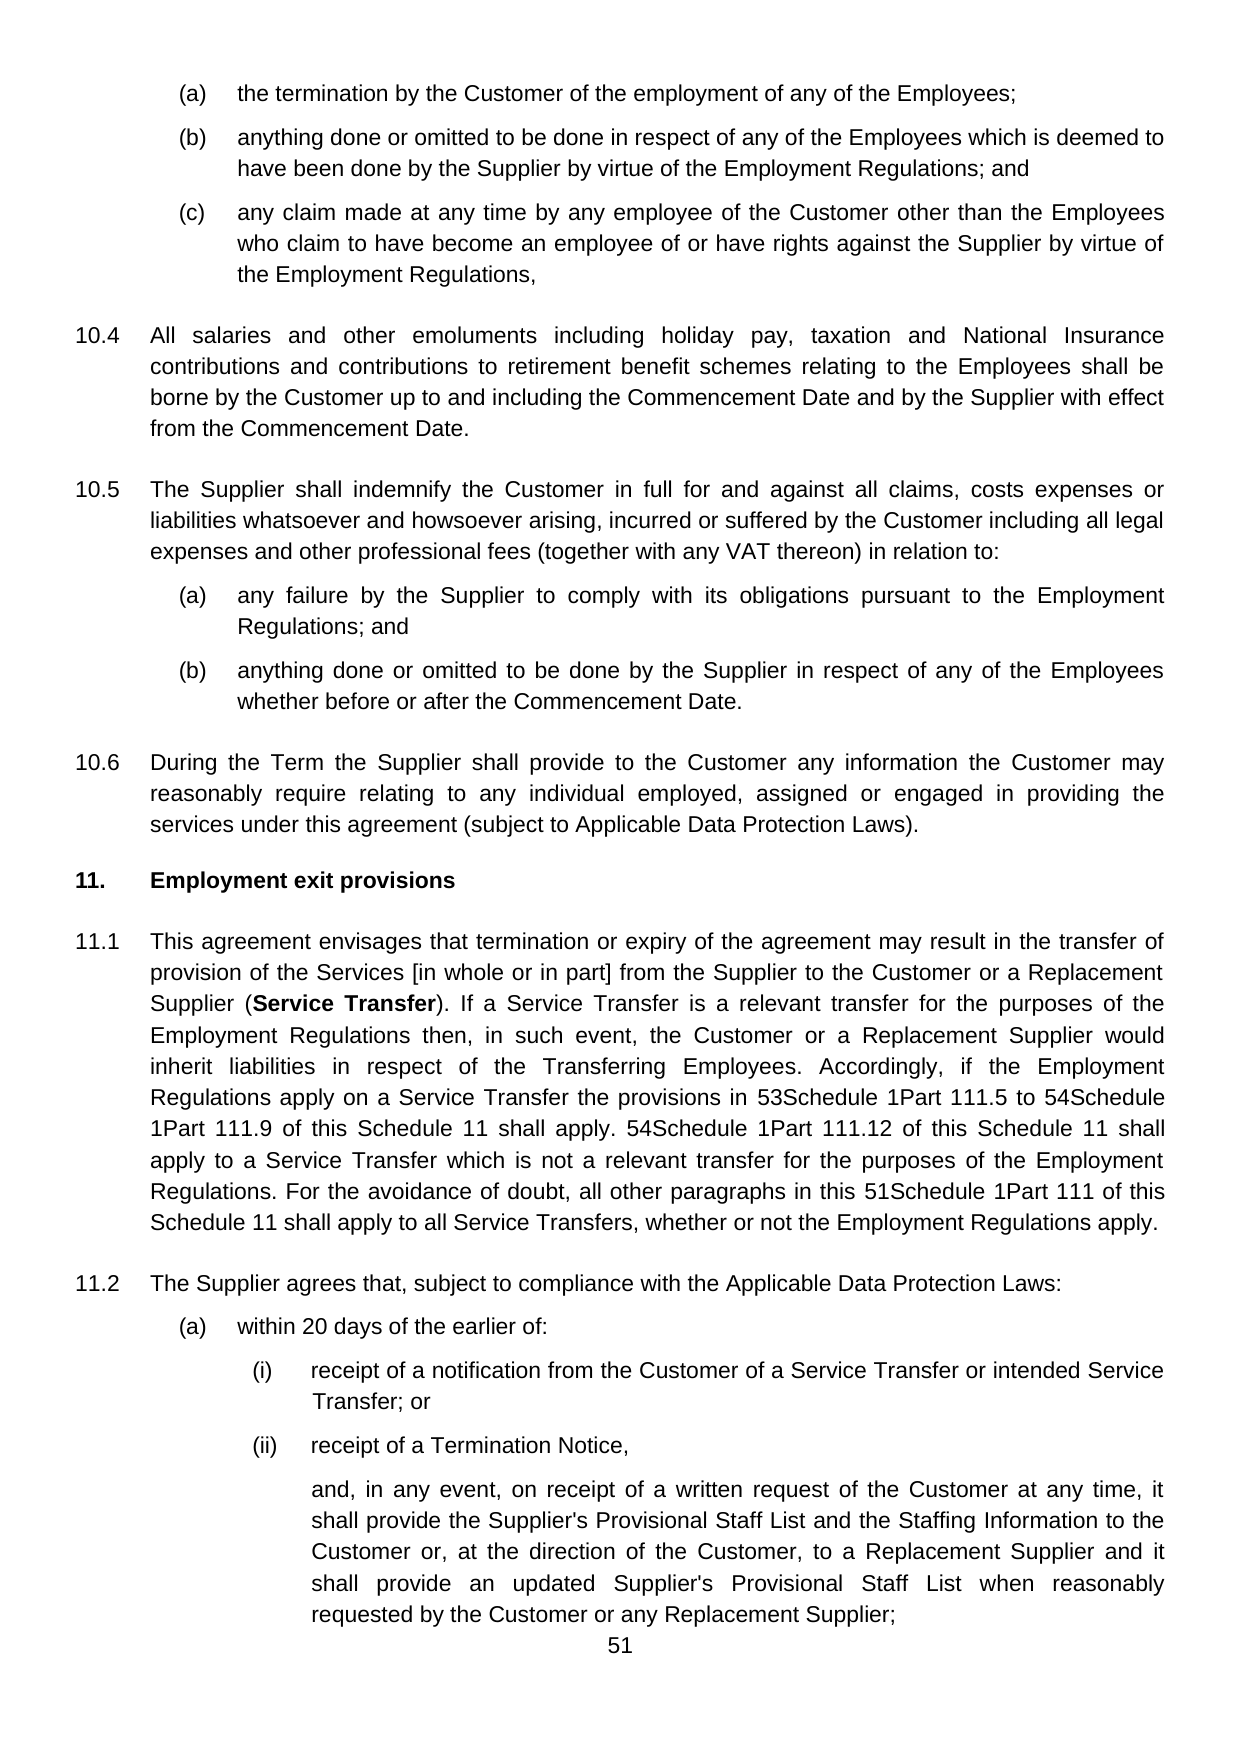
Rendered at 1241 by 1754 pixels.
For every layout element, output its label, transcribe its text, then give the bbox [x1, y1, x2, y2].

title anything done or omitted to be done by the Supplier in respect of any of the Employees whether before or after the Commencement Date. [178, 652, 1165, 714]
title During the Term the Supplier shall provide to the Customer any information the Customer may reasonably require relating to any individual employed, assigned or engaged in providing the services under this agreement (subject to Applicable Data Protection Laws). [75, 744, 1165, 837]
title This agreement envisages that termination or expiry of the agreement may result in the transfer of provision of the Services [in whole or in part] from the Supplier to the Customer or a Replacement Supplier (Service Transfer). If a Service Transfer is a relevant transfer for the purposes of the Employment Regulations then, in such event, the Customer or a Replacement Supplier would inherit liabilities in respect of the Transferring Employees. Accordingly, if the Employment Regulations apply on a Service Transfer the provisions in paragraph 3.5 to paragraph 3.9 of this Schedule 7 shall apply. Paragraph 3.12 of this Schedule 7 shall apply to a Service Transfer which is not a relevant transfer for the purposes of the Employment Regulations. For the avoidance of doubt, all other paragraphs in this paragraph 3 of this Schedule 7 shall apply to all Service Transfers, whether or not the Employment Regulations apply. [75, 923, 1165, 1235]
title anything done or omitted to be done in respect of any of the Employees which is deemed to have been done by the Supplier by virtue of the Employment Regulations; and [178, 119, 1165, 181]
title any failure by the Supplier to comply with its obligations pursuant to the Employment Regulations; and [178, 577, 1165, 639]
title The Supplier shall indemnify the Customer in full for and against all claims, costs expenses or liabilities whatsoever and howsoever arising, incurred or suffered by the Customer including all legal expenses and other professional fees (together with any VAT thereon) in relation to: [75, 471, 1165, 564]
title receipt of a notification from the Customer of a Service Transfer or intended Service Transfer; or [252, 1352, 1165, 1414]
title All salaries and other emoluments including holiday pay, taxation and National Insurance contributions and contributions to retirement benefit schemes relating to the Employees shall be borne by the Customer up to and including the Commencement Date and by the Supplier with effect from the Commencement Date. [75, 317, 1165, 442]
title any claim made at any time by any employee of the Customer other than the Employees who claim to have become an employee of or have rights against the Supplier by virtue of the Employment Regulations, [178, 194, 1165, 287]
title receipt of a Termination Notice, [252, 1427, 1165, 1458]
text and, in any event, on receipt of a written request of the Customer at any time, it shall provide the Supplier's Provisional Staff List and the Staffing Information to the Customer or, at the direction of the Customer, to a Replacement Supplier and it shall provide an updated Supplier's Provisional Staff List when reasonably requested by the Customer or any Replacement Supplier; [311, 1471, 1165, 1627]
title The Supplier agrees that, subject to compliance with the Applicable Data Protection Laws: [75, 1264, 1165, 1296]
title Employment exit provisions [75, 862, 1165, 894]
title the termination by the Customer of the employment of any of the Employees; [178, 75, 1165, 106]
title within 20 days of the earlier of: [178, 1308, 1165, 1339]
